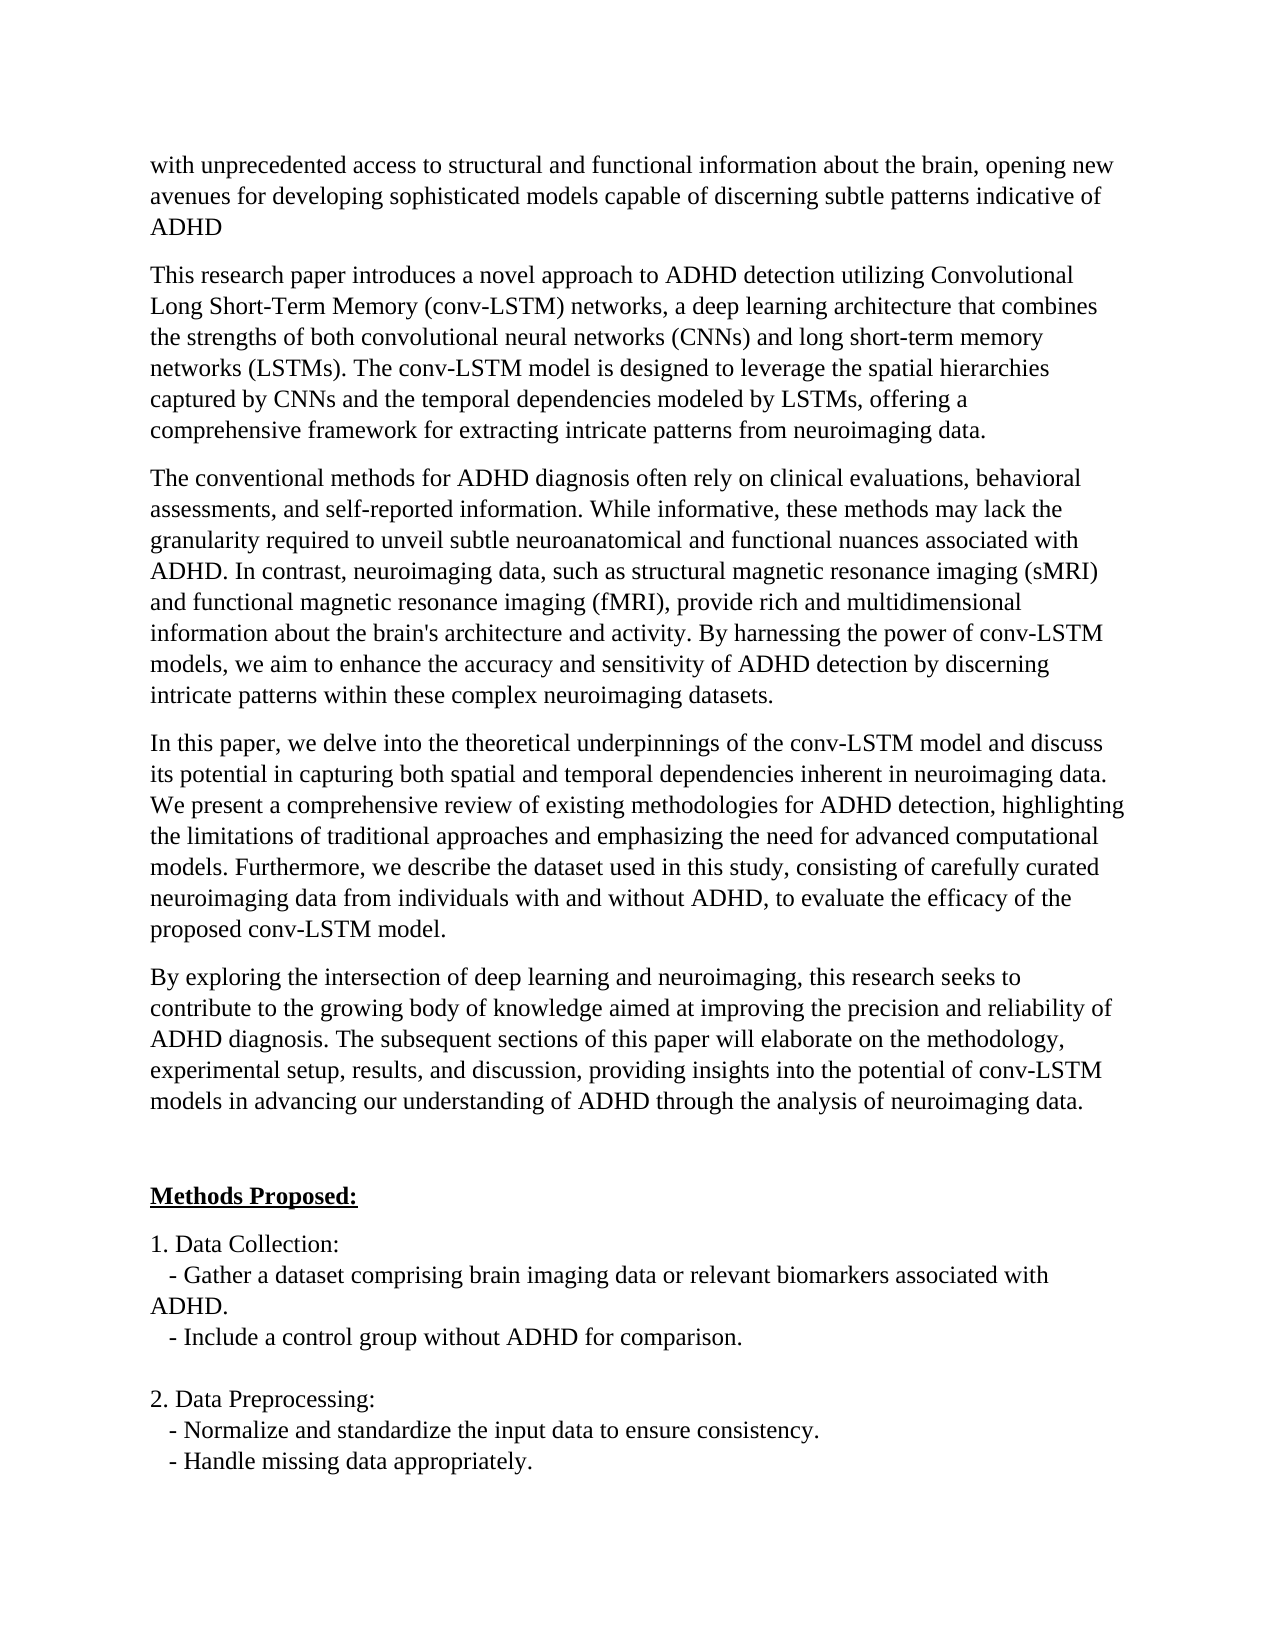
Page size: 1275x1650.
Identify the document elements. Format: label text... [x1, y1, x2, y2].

text This research paper introduces a novel approach to ADHD detection utilizing Convolutional Long Short-Term Memory (conv-LSTM) networks, a deep learning architecture that combines the strengths of both convolutional neural networks (CNNs) and long short-term memory networks (LSTMs). The conv-LSTM model is designed to leverage the spatial hierarchies captured by CNNs and the temporal dependencies modeled by LSTMs, offering a comprehensive framework for extracting intricate patterns from neuroimaging data. [150, 260, 1125, 444]
text - Gather a dataset comprising brain imaging data or relevant biomarkers associated with ADHD. [150, 1260, 1125, 1320]
text The conventional methods for ADHD diagnosis often rely on clinical evaluations, behavioral assessments, and self-reported information. While informative, these methods may lack the granularity required to unveil subtle neuroanatomical and functional nuances associated with ADHD. In contrast, neuroimaging data, such as structural magnetic resonance imaging (sMRI) and functional magnetic resonance imaging (fMRI), provide rich and multidimensional information about the brain's architecture and activity. By harnessing the power of conv-LSTM models, we aim to enhance the accuracy and sensitivity of ADHD detection by discerning intricate patterns within these complex neuroimaging datasets. [150, 463, 1125, 709]
text Methods Proposed: [150, 1181, 1125, 1210]
text - Handle missing data appropriately. [150, 1446, 1125, 1475]
text In this paper, we delve into the theoretical underpinnings of the conv-LSTM model and discuss its potential in capturing both spatial and temporal dependencies inherent in neuroimaging data. We present a comprehensive review of existing methodologies for ADHD detection, highlighting the limitations of traditional approaches and emphasizing the need for advanced computational models. Furthermore, we describe the dataset used in this study, consisting of carefully curated neuroimaging data from individuals with and without ADHD, to evaluate the efficacy of the proposed conv-LSTM model. [150, 728, 1125, 943]
text By exploring the intersection of deep learning and neuroimaging, this research seeks to contribute to the growing body of knowledge aimed at improving the precision and reliability of ADHD diagnosis. The subsequent sections of this paper will elaborate on the methodology, experimental setup, results, and discussion, providing insights into the potential of conv-LSTM models in advancing our understanding of ADHD through the analysis of neuroimaging data.Top of Form [150, 962, 1125, 1114]
text 1. Data Collection: [150, 1229, 1125, 1258]
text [150, 150, 1125, 241]
text 2. Data Preprocessing: [150, 1384, 1125, 1413]
text - Include a control group without ADHD for comparison. [150, 1322, 1125, 1351]
text - Normalize and standardize the input data to ensure consistency. [150, 1415, 1125, 1444]
